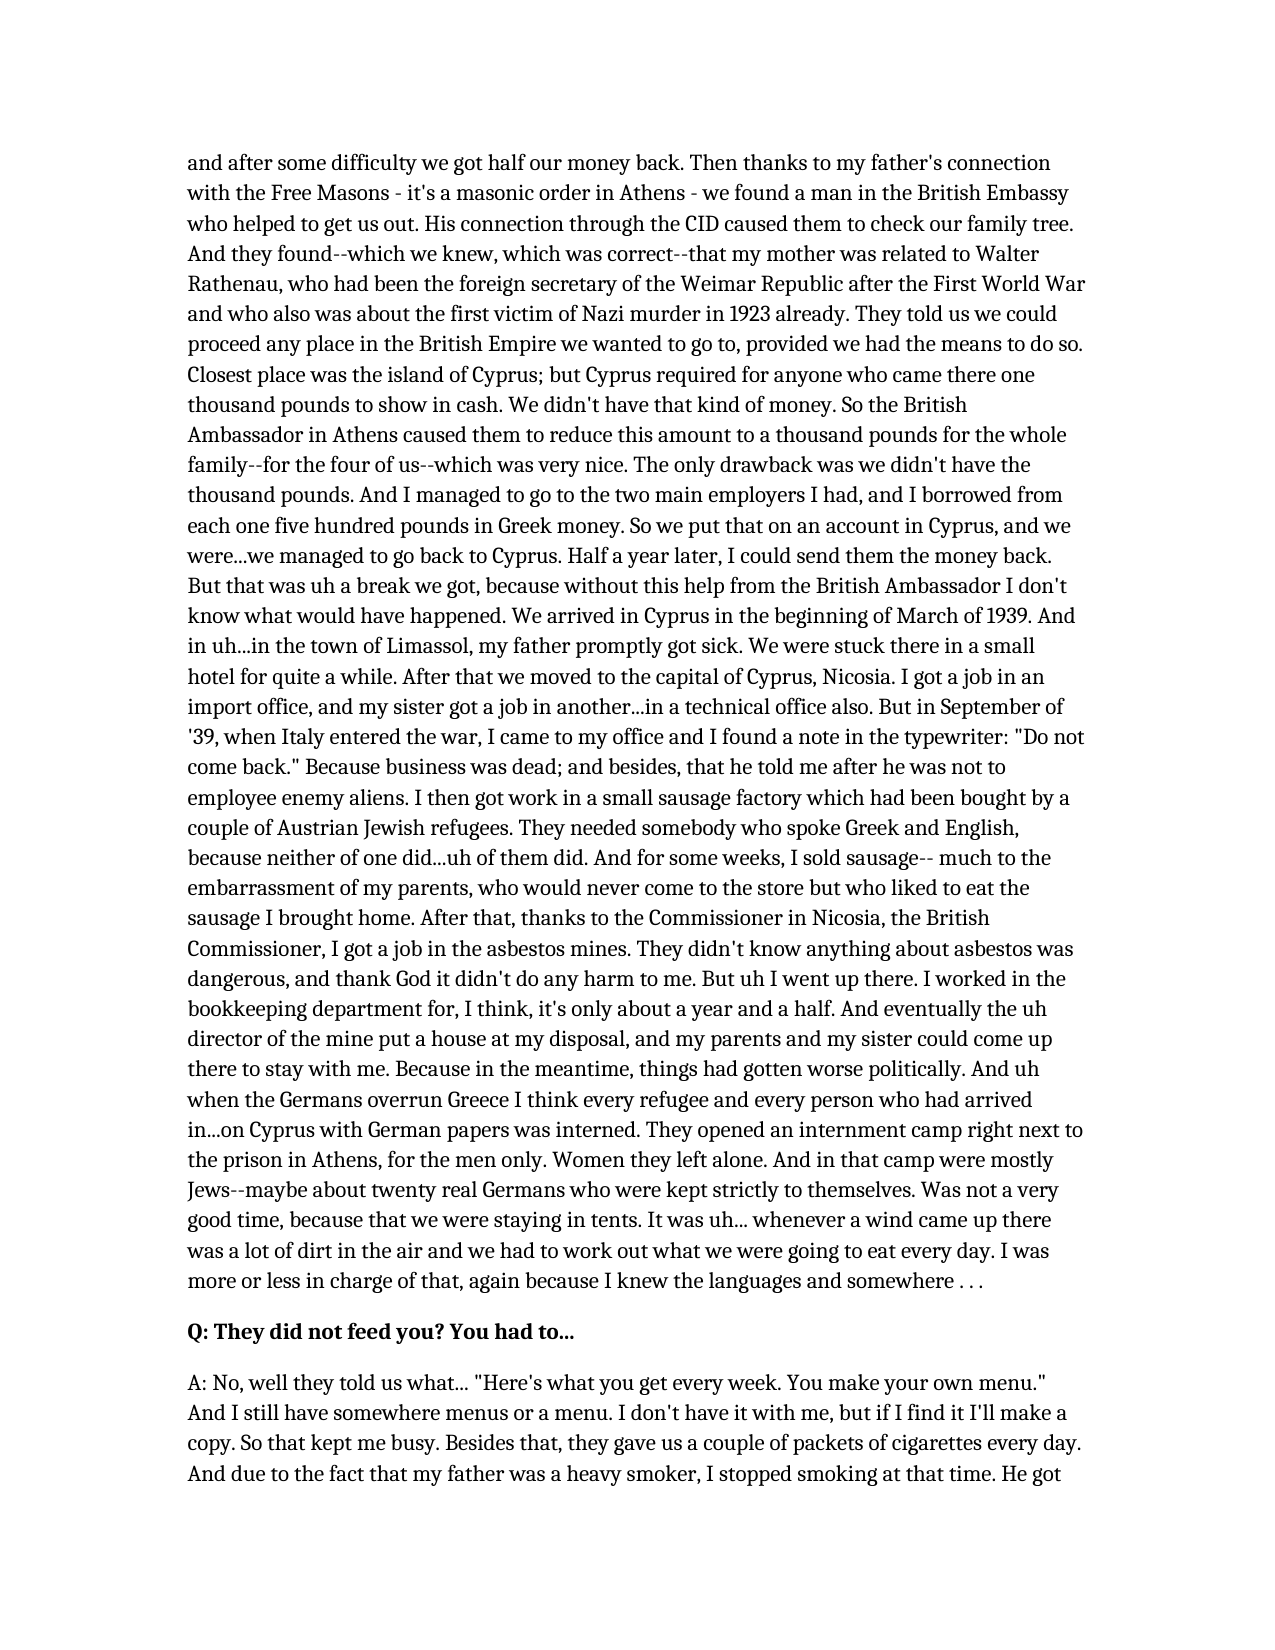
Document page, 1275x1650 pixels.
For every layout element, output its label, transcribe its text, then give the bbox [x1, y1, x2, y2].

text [187, 150, 1087, 1294]
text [187, 1370, 1087, 1487]
text Q: They did not feed you? You had to... [187, 1319, 1087, 1345]
